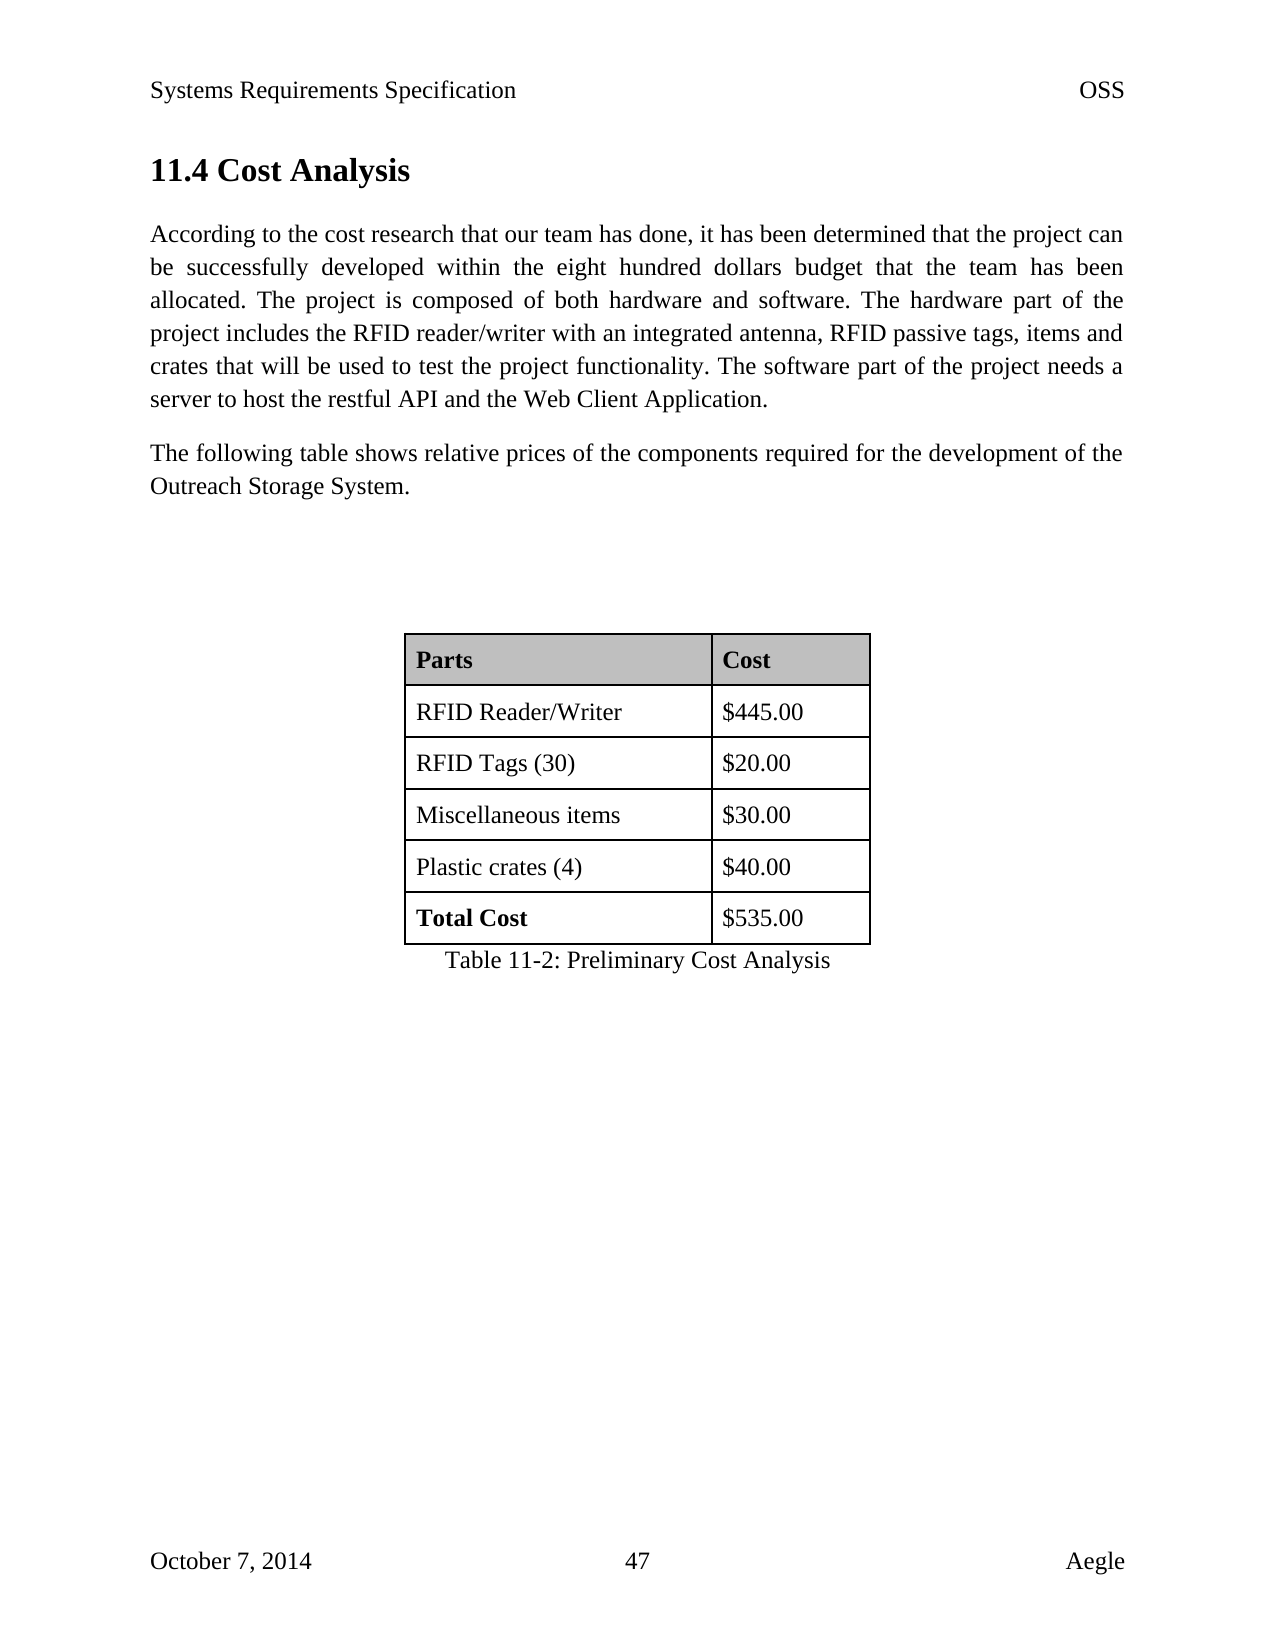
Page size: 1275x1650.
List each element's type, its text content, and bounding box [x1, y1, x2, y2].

text According to the cost research that our team has done, it has been determined that the project can be successfully developed within the eight hundred dollars budget that the team has been allocated. The project is composed of both hardware and software. The hardware part of the project includes the RFID reader/writer with an integrated antenna, RFID passive tags, items and crates that will be used to test the project functionality. The software part of the project needs a server to host the restful API and the Web Client Application. [150, 219, 1125, 413]
table_cell RFID Tags (30) [406, 738, 711, 788]
table_cell $535.00 [713, 893, 869, 943]
table_cell $40.00 [713, 841, 869, 891]
table_cell $20.00 [713, 738, 869, 788]
table_cell $30.00 [713, 790, 869, 839]
table_header Cost [713, 635, 869, 684]
table_cell $445.00 [713, 686, 869, 736]
table_header Parts [406, 635, 711, 684]
text The following table shows relative prices of the components required for the development of the Outreach Storage System. [150, 438, 1125, 500]
subtitle 11.4 Cost Analysis [150, 150, 1125, 188]
table_cell RFID Reader/Writer [406, 686, 711, 736]
table_cell Total Cost [406, 893, 711, 943]
table_cell Miscellaneous items [406, 790, 711, 839]
table_cell Plastic crates (4) [406, 841, 711, 891]
